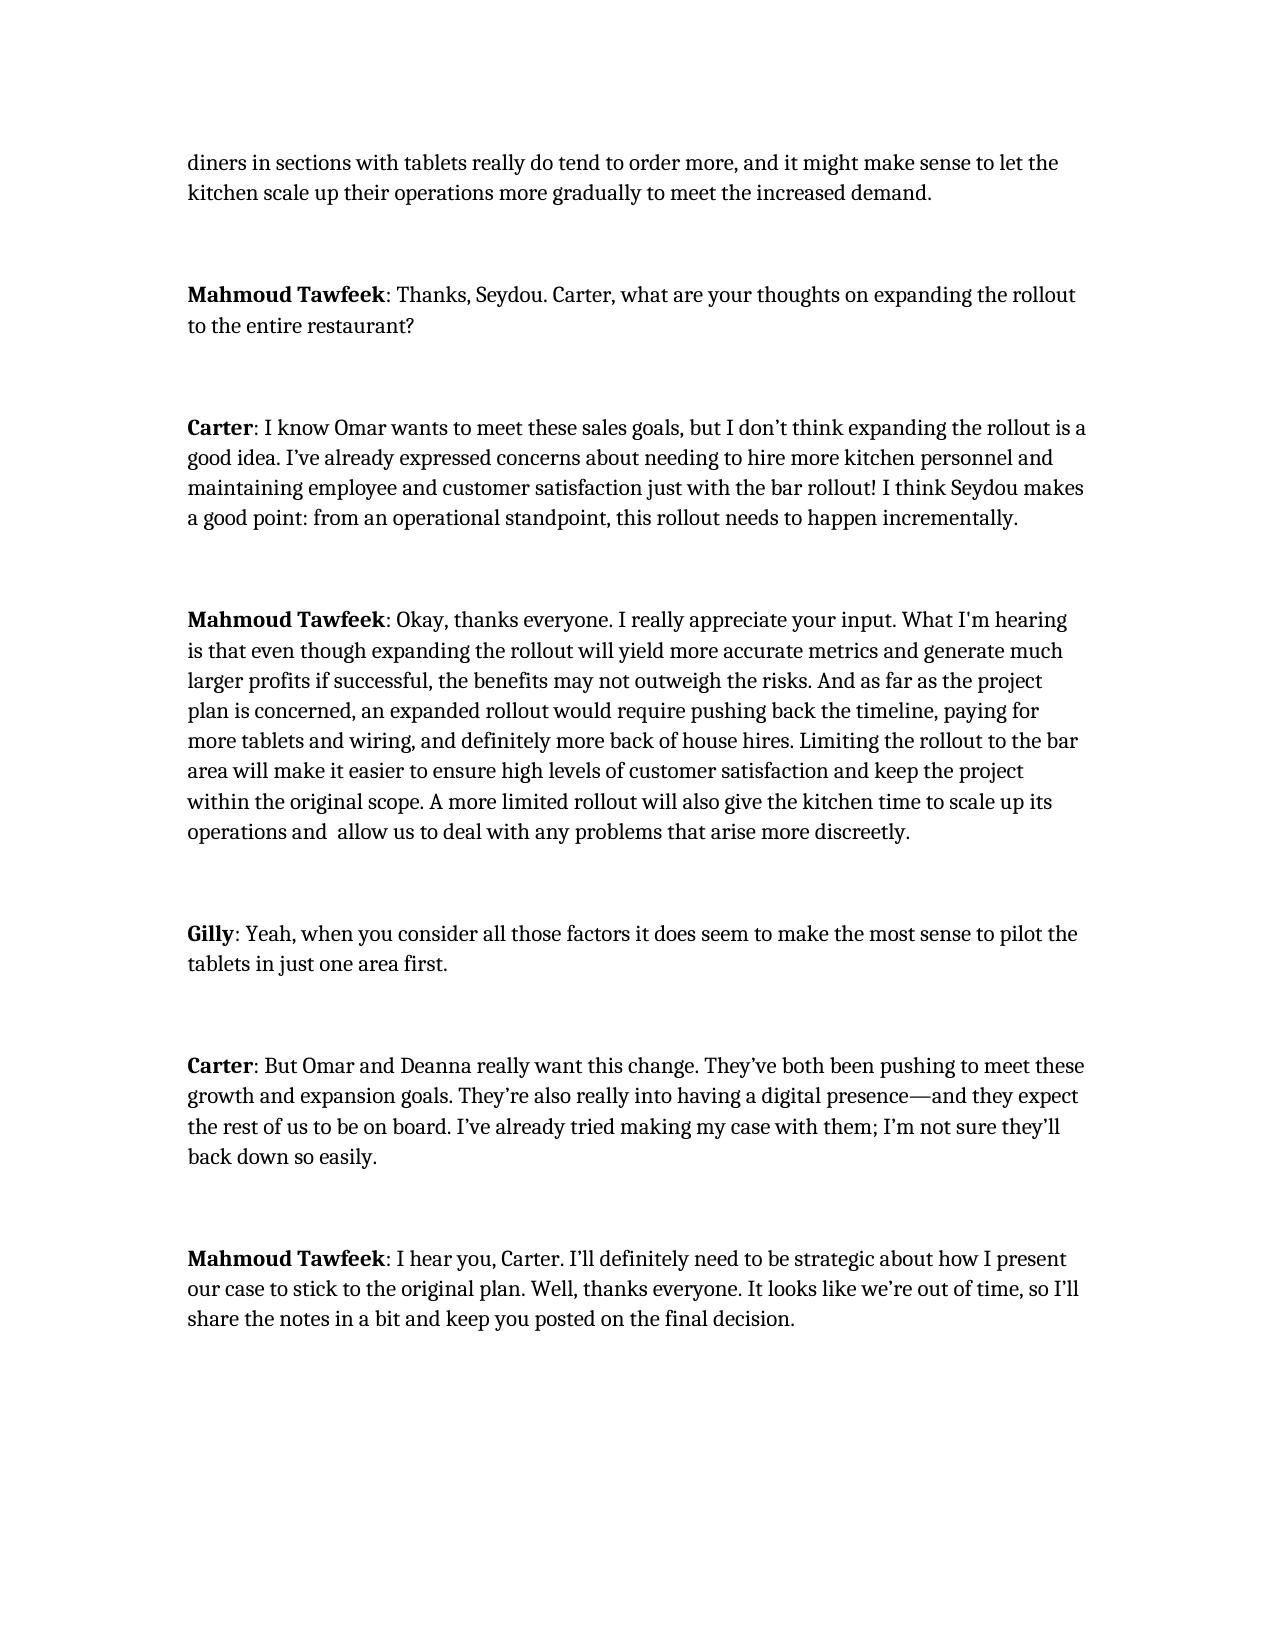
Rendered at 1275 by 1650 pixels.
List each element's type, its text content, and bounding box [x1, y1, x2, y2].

text Gilly: Yeah, when you consider all those factors it does seem to make the most sense to pilot the tablets in just one area first. [187, 921, 1087, 977]
text Carter: I know Omar wants to meet these sales goals, but I don’t think expanding the rollout is a good idea. I’ve already expressed concerns about needing to hire more kitchen personnel and maintaining employee and customer satisfaction just with the bar rollout! I think Seydou makes a good point: from an operational standpoint, this rollout needs to happen incrementally. [187, 414, 1087, 532]
text Mahmoud Tawfeek: Thanks, Seydou. Carter, what are your thoughts on expanding the rollout to the entire restaurant? [187, 282, 1087, 339]
text Mahmoud Tawfeek: Okay, thanks everyone. I really appreciate your input. What I'm hearing is that even though expanding the rollout will yield more accurate metrics and generate much larger profits if successful, the benefits may not outweigh the risks. And as far as the project plan is concerned, an expanded rollout would require pushing back the timeline, paying for more tablets and wiring, and definitely more back of house hires. Limiting the rollout to the bar area will make it easier to ensure high levels of customer satisfaction and keep the project within the original scope. A more limited rollout will also give the kitchen time to scale up its operations and allow us to deal with any problems that arise more discreetly. [187, 607, 1087, 845]
text Carter: But Omar and Deanna really want this change. They’ve both been pushing to meet these growth and expansion goals. They’re also really into having a digital presence—and they expect the rest of us to be on board. I’ve already tried making my case with them; I’m not sure they’ll back down so easily. [187, 1053, 1087, 1170]
text Mahmoud Tawfeek: I hear you, Carter. I’ll definitely need to be strategic about how I present our case to stick to the original plan. Well, thanks everyone. It looks like we’re out of time, so I’ll share the notes in a bit and keep you posted on the final decision. [187, 1246, 1087, 1333]
